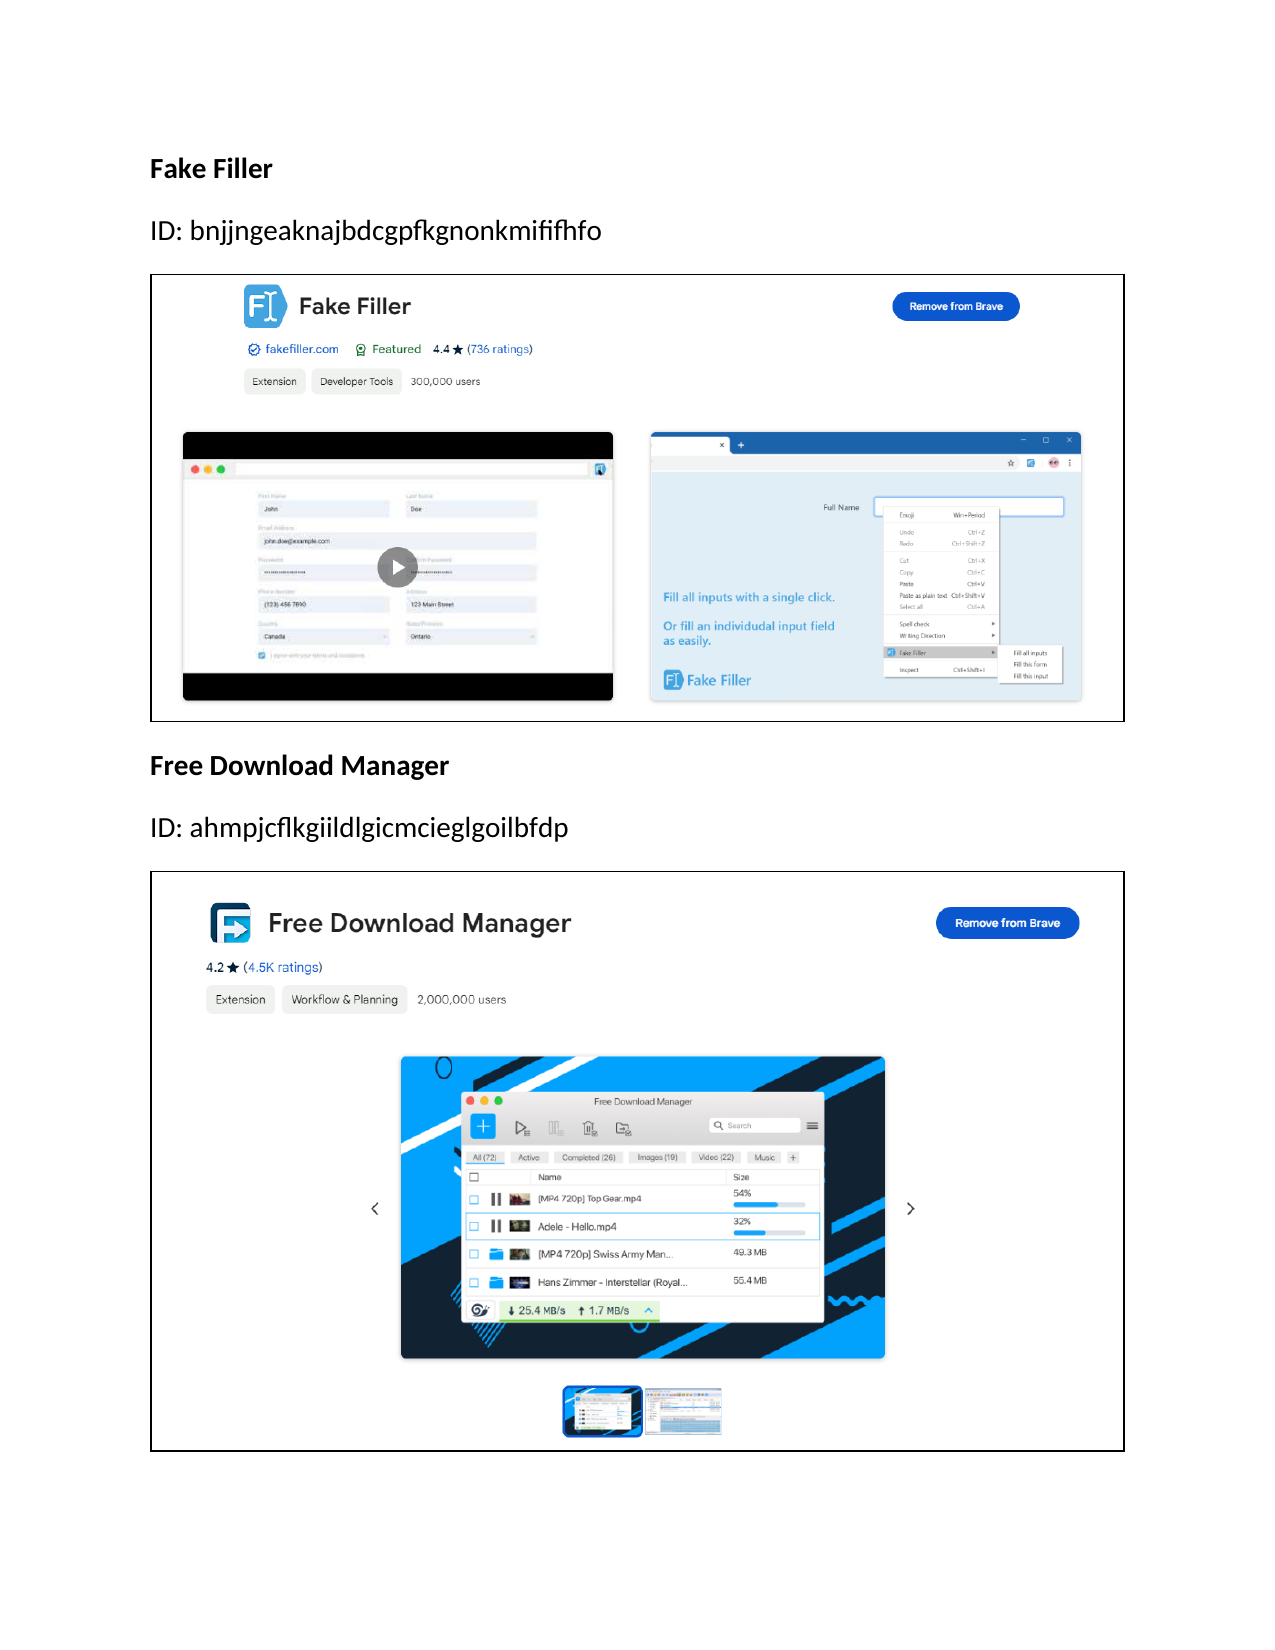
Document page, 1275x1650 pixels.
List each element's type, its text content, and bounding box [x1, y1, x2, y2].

text Fake Filler [150, 150, 1125, 186]
text Free Download Manager [150, 747, 1125, 783]
picture [152, 275, 1123, 721]
text ID: ahmpjcflkgiildlgicmcieglgoilbfdp [150, 809, 1125, 844]
picture [152, 872, 1123, 1450]
text ID: bnjjngeaknajbdcgpfkgnonkmififhfo [150, 212, 1125, 247]
